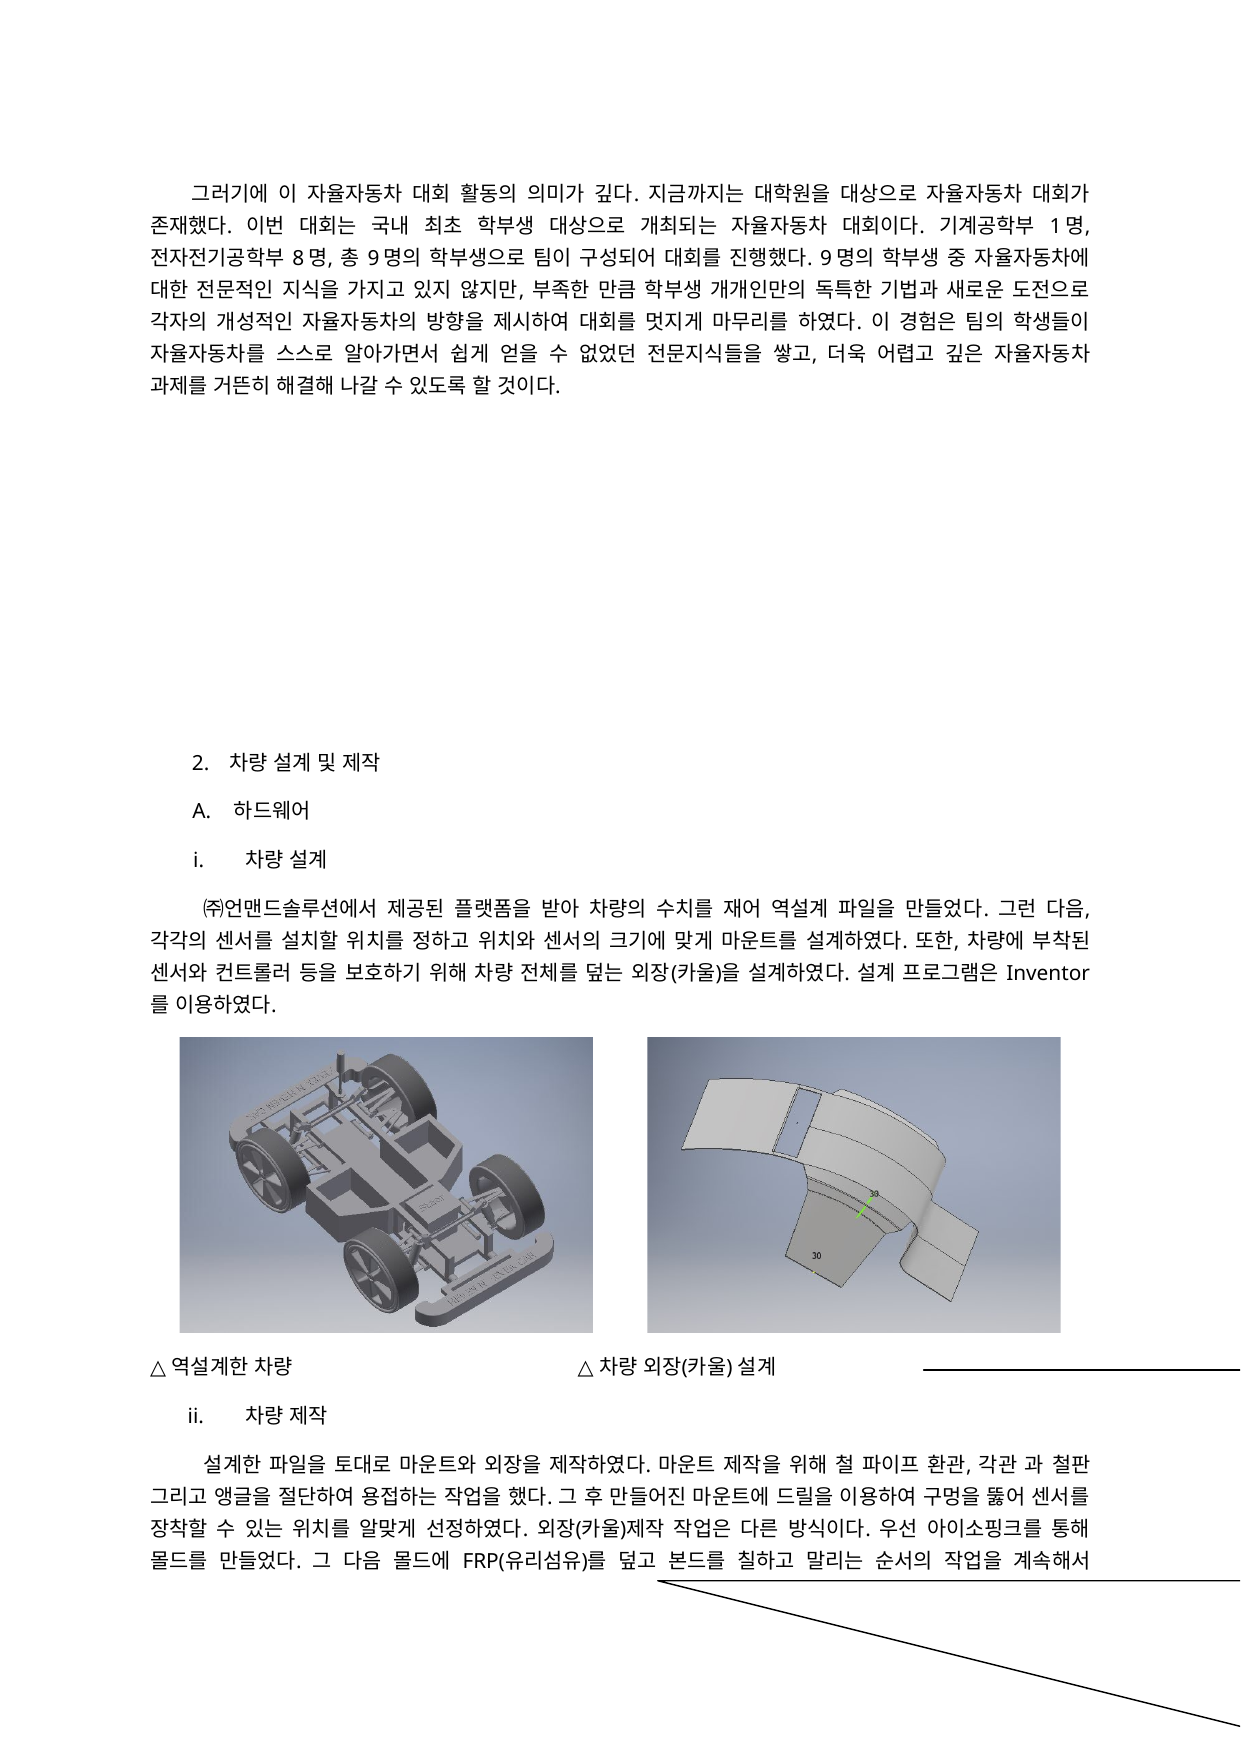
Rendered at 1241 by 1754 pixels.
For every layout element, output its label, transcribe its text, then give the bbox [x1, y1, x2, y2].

picture [647, 1037, 1061, 1333]
picture [179, 1037, 593, 1333]
text △ 역설계한 차량 △ 차량 외장(카울) 설계 [150, 1351, 1090, 1381]
list 하드웨어 [192, 794, 1090, 825]
text ㈜언맨드솔루션에서 제공된 플랫폼을 받아 차량의 수치를 재어 역설계 파일을 만들었다. 그런 다음, 각각의 센서를 설치할 위치를 정하고 위치와 센서의 크기에 맞게 마운트를 설계하였다. 또한, 차량에 부착된 센서와 컨트롤러 등을 보호하기 위해 차량 전체를 덮는 외장(카울)을 설계하였다. 설계 프로그램은 Inventor를 이용하였다. [150, 892, 1090, 1019]
list 차량 설계 [204, 843, 1090, 874]
list 차량 설계 및 제작 [192, 746, 1090, 776]
list 차량 제작 [204, 1399, 1090, 1430]
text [150, 1448, 1090, 1575]
list 그러기에 이 자율자동차 대회 활동의 의미가 깊다. 지금까지는 대학원을 대상으로 자율자동차 대회가 존재했다. 이번 대회는 국내 최초 학부생 대상으로 개최되는 자율자동차 대회이다. 기계공학부 1명, 전자전기공학부 8명, 총 9명의 학부생으로 팀이 구성되어 대회를 진행했다. 9명의 학부생 중 자율자동차에 대한 전문적인 지식을 가지고 있지 않지만, 부족한 만큼 학부생 개개인만의 독특한 기법과 새로운 도전으로 각자의 개성적인 자율자동차의 방향을 제시하여 대회를 멋지게 마무리를 하였다. 이 경험은 팀의 학생들이 자율자동차를 스스로 알아가면서 쉽게 얻을 수 없었던 전문지식들을 쌓고, 더욱 어렵고 깊은 자율자동차 과제를 거뜬히 해결해 나갈 수 있도록 할 것이다. [150, 177, 1090, 400]
